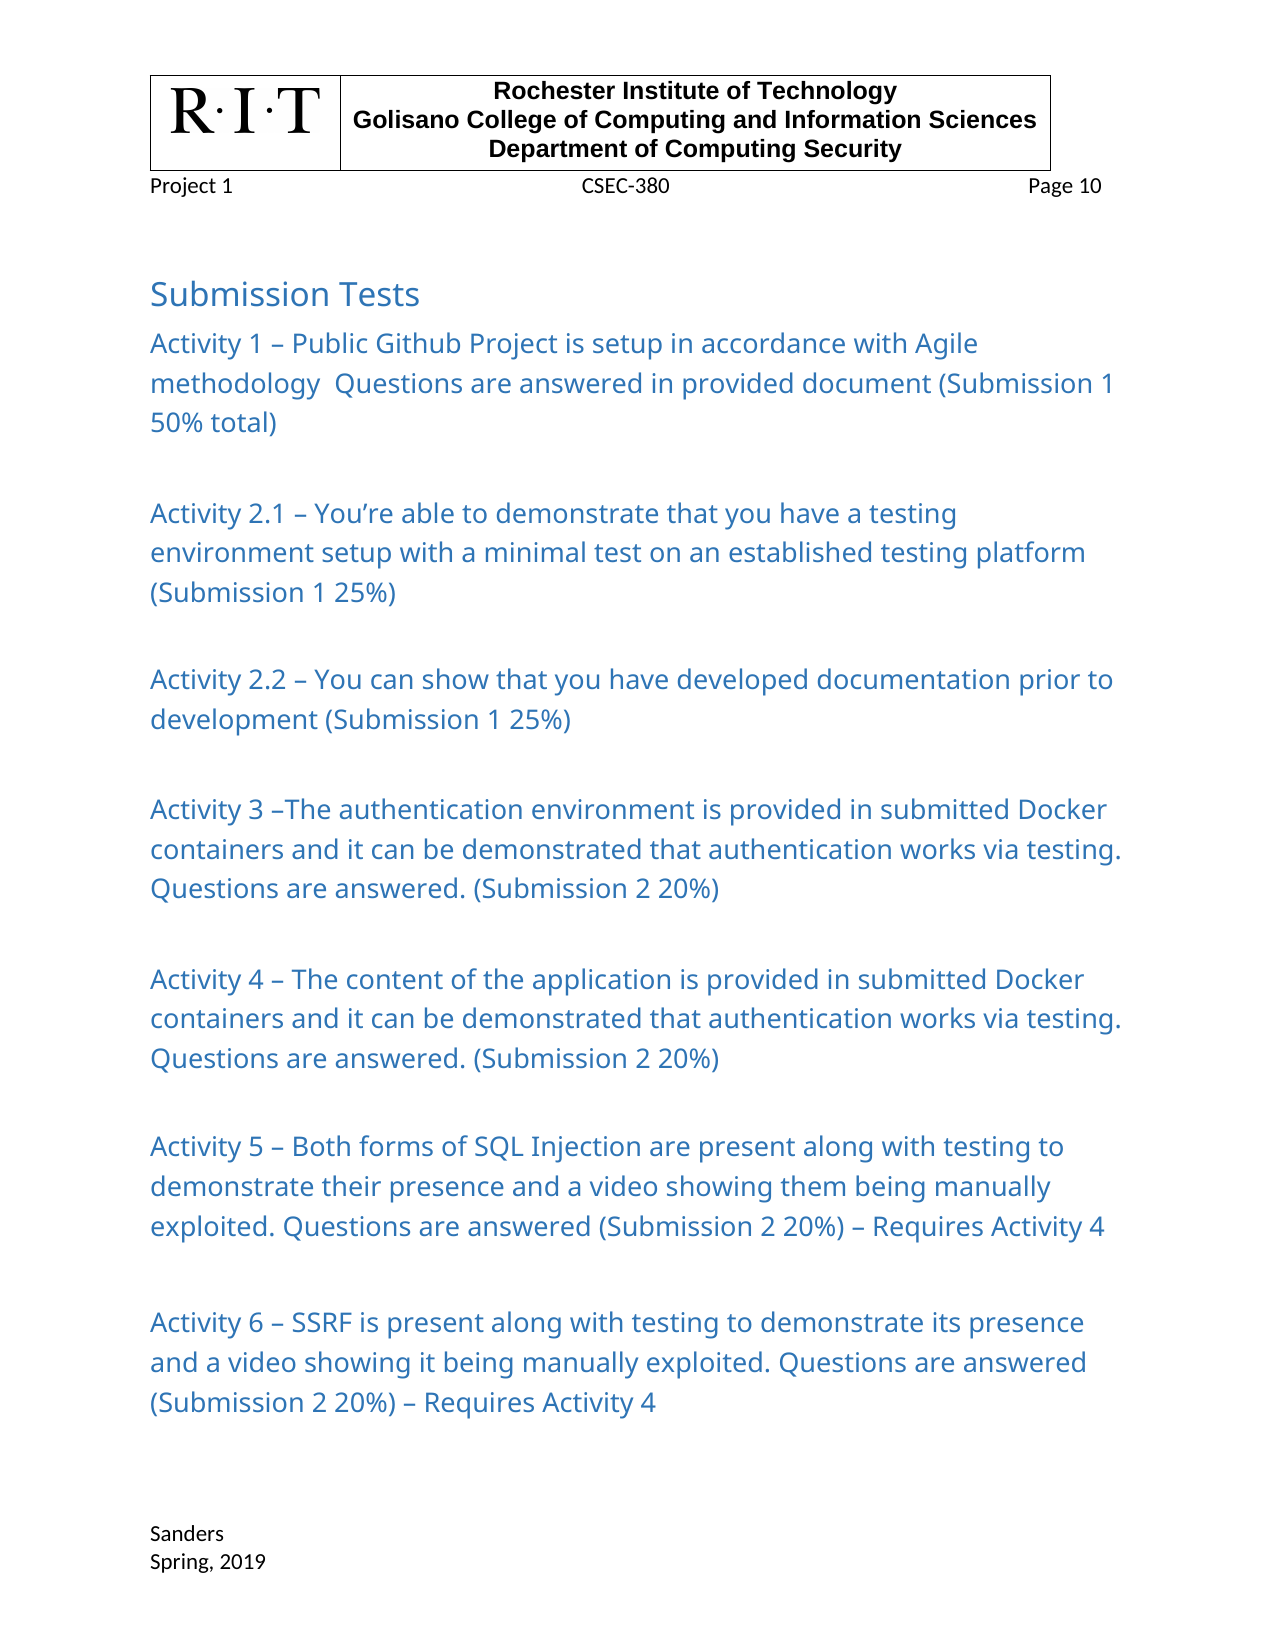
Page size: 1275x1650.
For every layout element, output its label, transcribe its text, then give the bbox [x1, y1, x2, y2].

subtitle Activity 4 – The content of the application is provided in submitted Docker containers and it can be demonstrated that authentication works via testing. Questions are answered. (Submission 2 20%) [150, 960, 1125, 1077]
subtitle Activity 1 – Public Github Project is setup in accordance with Agile methodology Questions are answered in provided document (Submission 1 50% total) [150, 324, 1125, 441]
subtitle Activity 2.2 – You can show that you have developed documentation prior to development (Submission 1 25%) [150, 660, 1125, 737]
picture [170, 88, 320, 133]
subtitle Activity 6 – SSRF is present along with testing to demonstrate its presence and a video showing it being manually exploited. Questions are answered (Submission 2 20%) – Requires Activity 4 [150, 1303, 1125, 1420]
subtitle Activity 2.1 – You’re able to demonstrate that you have a testing environment setup with a minimal test on an established testing platform (Submission 1 25%) [150, 494, 1125, 611]
subtitle Activity 3 –The authentication environment is provided in submitted Docker containers and it can be demonstrated that authentication works via testing. Questions are answered. (Submission 2 20%) [150, 790, 1125, 907]
subtitle Submission Tests [150, 271, 1125, 317]
subtitle Activity 5 – Both forms of SQL Injection are present along with testing to demonstrate their presence and a video showing them being manually exploited. Questions are answered (Submission 2 20%) – Requires Activity 4 [150, 1128, 1125, 1244]
